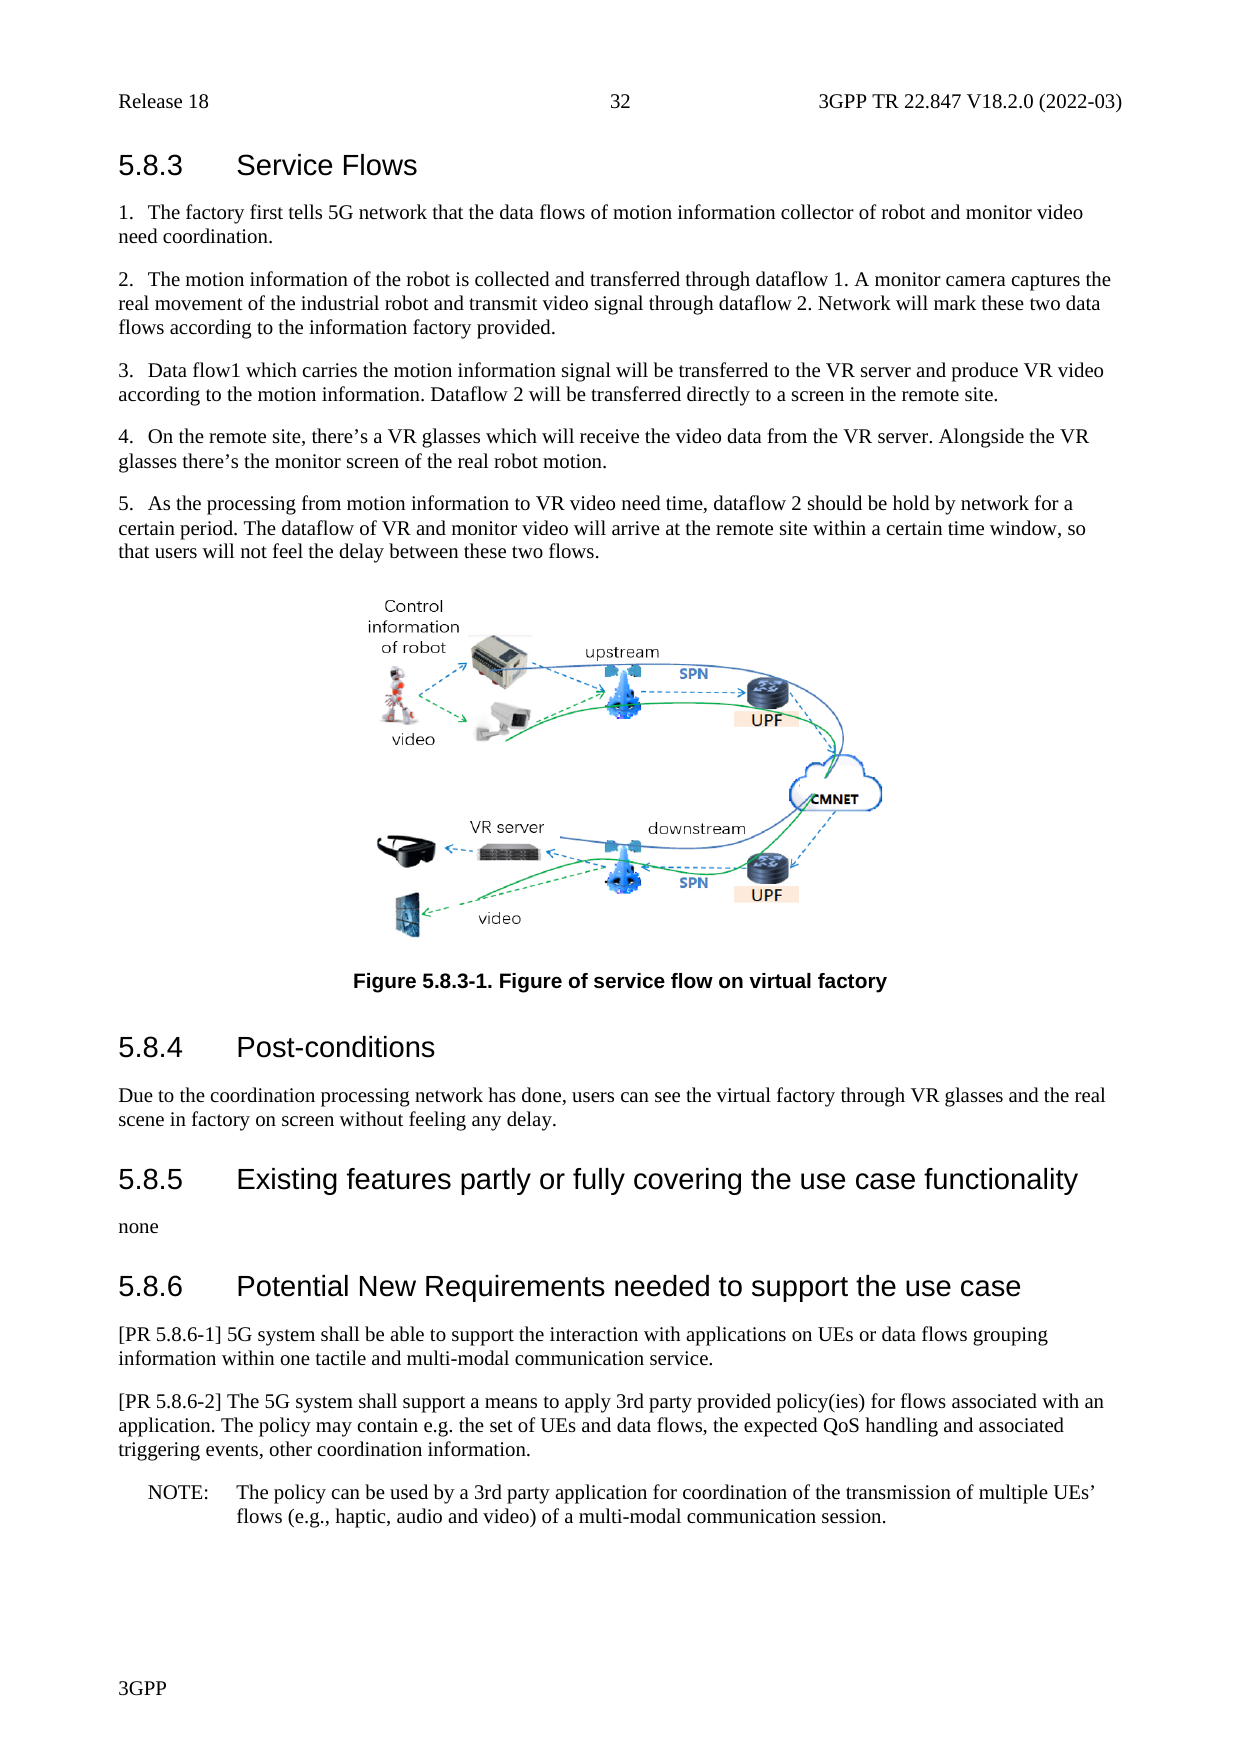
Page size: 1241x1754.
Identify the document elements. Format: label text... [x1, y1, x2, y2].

text Figure 5.8.3-1. Figure of service flow on virtual factory [118, 969, 1122, 993]
subtitle 5.8.4 Post-conditions [118, 1030, 1122, 1064]
list The motion information of the robot is collected and transferred through dataflow 1. A monitor camera captures the real movement of the industrial robot and transmit video signal through dataflow 2. Network will mark these two data flows according to the information factory provided. [118, 267, 1122, 339]
text none [118, 1214, 1122, 1238]
list As the processing from motion information to VR video need time, dataflow 2 should be hold by network for a certain period. The dataflow of VR and monitor video will arrive at the remote site within a certain time window, so that users will not feel the delay between these two flows. [118, 491, 1122, 563]
list The factory first tells 5G network that the data flows of motion information collector of robot and monitor video need coordination. [118, 200, 1122, 248]
text Due to the coordination processing network has done, users can see the virtual factory through VR glasses and the real scene in factory on screen without feeling any delay. [118, 1082, 1122, 1131]
subtitle 5.8.5 Existing features partly or fully covering the use case functionality [118, 1162, 1122, 1195]
subtitle 5.8.6 Potential New Requirements needed to support the use case [118, 1269, 1122, 1303]
subtitle 5.8.3 Service Flows [118, 147, 1122, 181]
text NOTE: The policy can be used by a 3rd party application for coordination of the transmission of multiple UEs’ flows (e.g., haptic, audio and video) of a multi-modal communication session. [148, 1479, 1122, 1528]
text [PR 5.8.6-1] 5G system shall be able to support the interaction with applications on UEs or data flows grouping information within one tactile and multi-modal communication service. [118, 1322, 1122, 1370]
list On the remote site, there’s a VR glasses which will receive the video data from the VR server. Alongside the VR glasses there’s the monitor screen of the real robot motion. [118, 424, 1122, 473]
picture [352, 588, 889, 950]
text [PR 5.8.6-2] The 5G system shall support a means to apply 3rd party provided policy(ies) for flows associated with an application. The policy may contain e.g. the set of UEs and data flows, the expected QoS handling and associated triggering events, other coordination information. [118, 1389, 1122, 1461]
list Data flow1 which carries the motion information signal will be transferred to the VR server and produce VR video according to the motion information. Dataflow 2 will be transferred directly to a screen in the remote site. [118, 358, 1122, 406]
